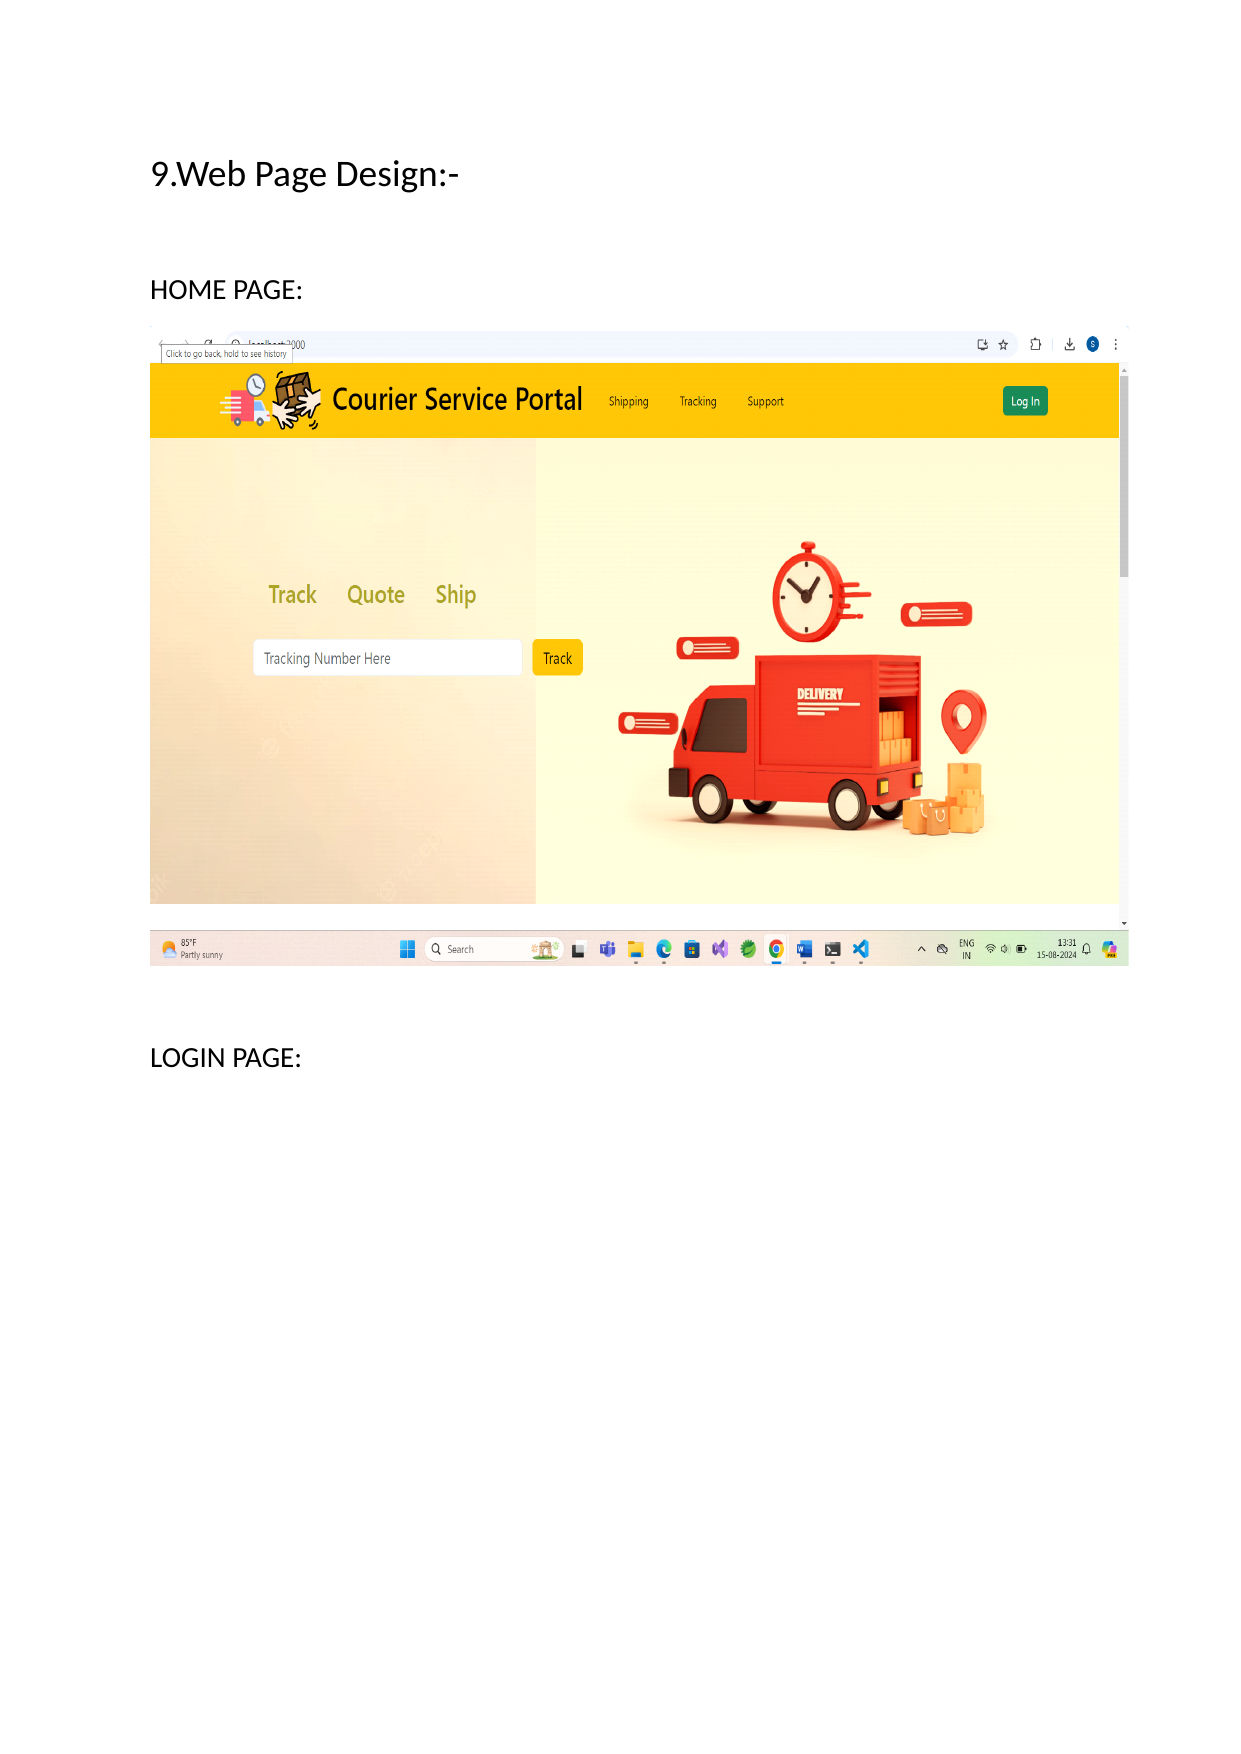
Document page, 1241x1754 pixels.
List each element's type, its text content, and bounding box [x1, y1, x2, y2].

picture [150, 326, 1129, 966]
text 9.Web Page Design:- [150, 150, 1090, 196]
text LOGIN PAGE: [150, 1039, 1090, 1075]
text HOME PAGE: [150, 271, 1090, 307]
